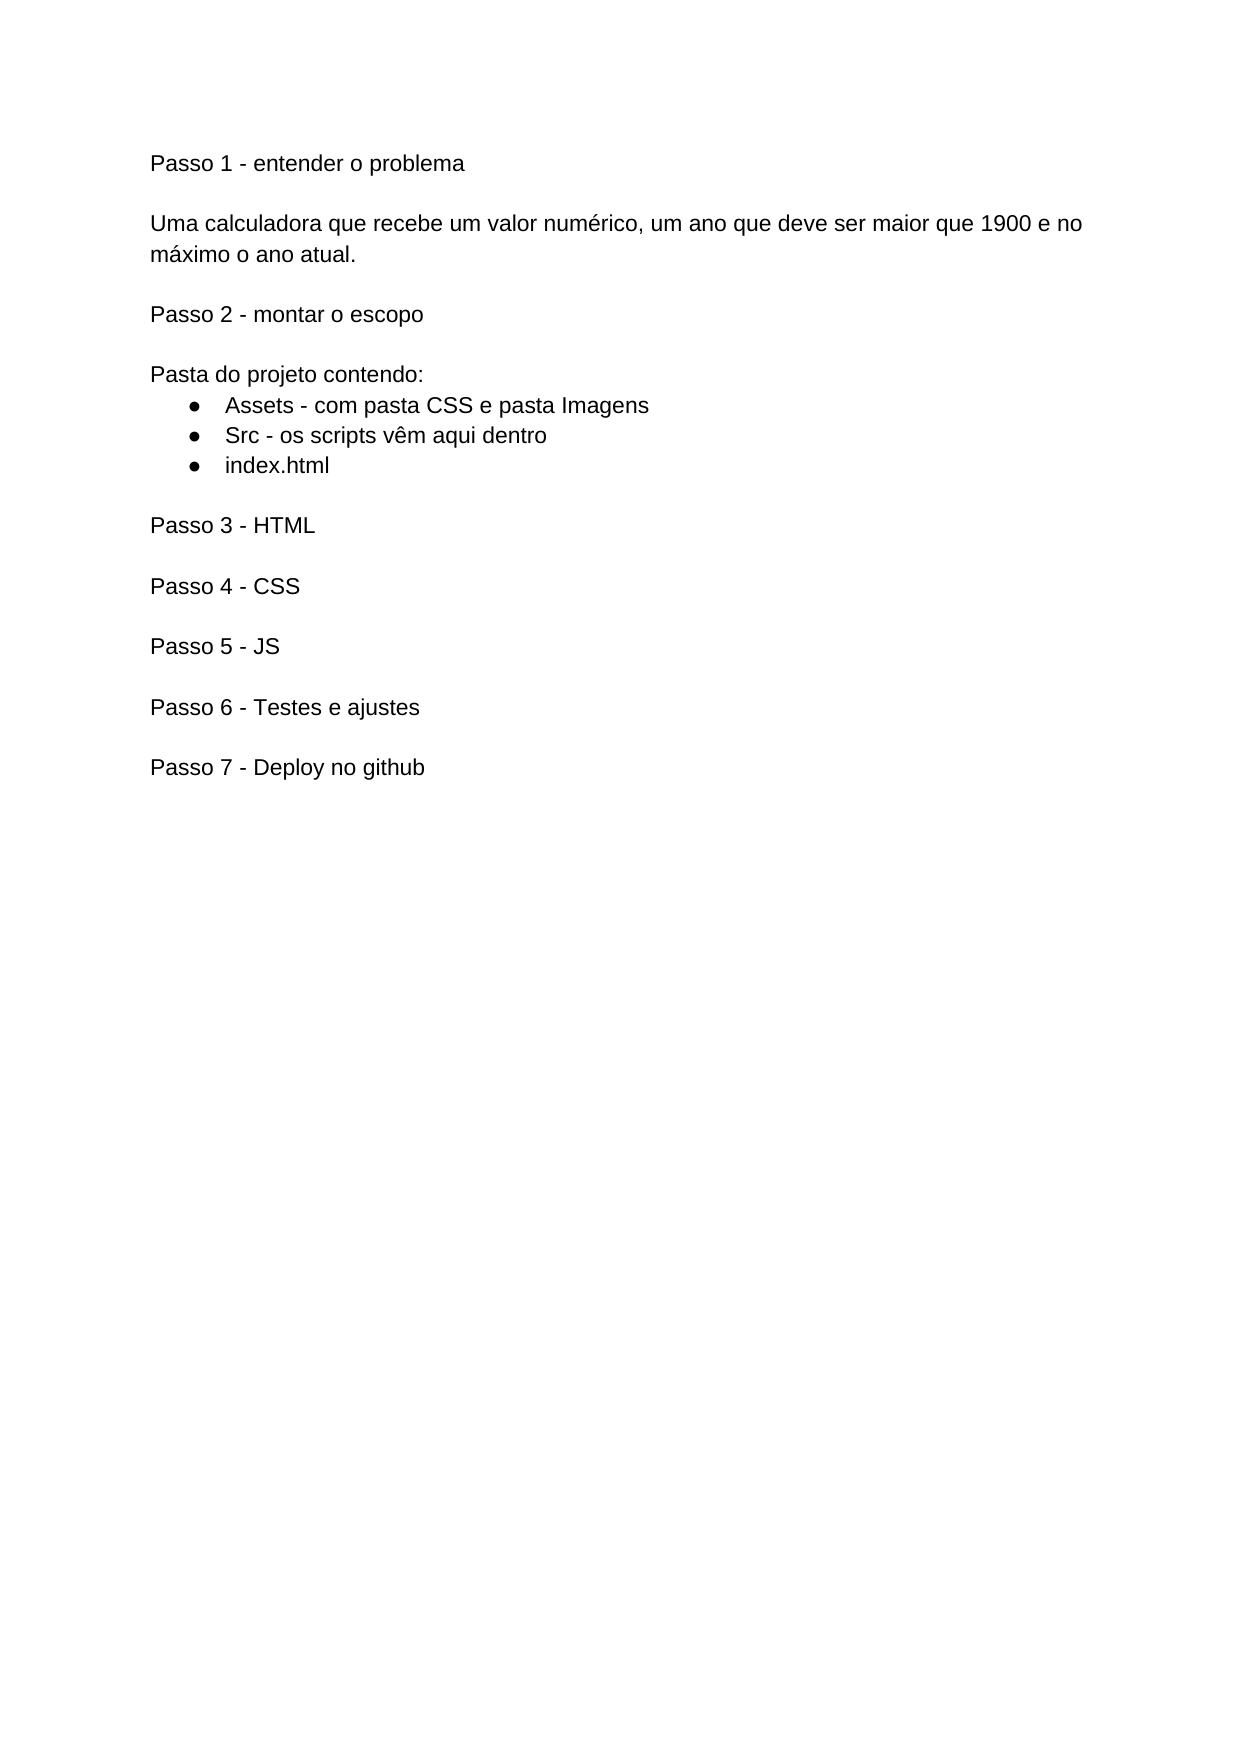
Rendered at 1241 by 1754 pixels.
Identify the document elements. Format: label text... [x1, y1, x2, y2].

text Passo 2 - montar o escopo [150, 301, 1090, 327]
text Uma calculadora que recebe um valor numérico, um ano que deve ser maior que 1900 e no máximo o ano atual. [150, 210, 1090, 267]
text Passo 7 - Deploy no github [150, 754, 1090, 781]
text Passo 5 - JS [150, 633, 1090, 660]
list Assets - com pasta CSS e pasta Imagens [187, 392, 1090, 418]
text Passo 6 - Testes e ajustes [150, 694, 1090, 720]
text Pasta do projeto contendo: [150, 361, 1090, 388]
text Passo 4 - CSS [150, 573, 1090, 599]
list index.html [187, 452, 1090, 478]
list Src - os scripts vêm aqui dentro [187, 422, 1090, 448]
text Passo 1 - entender o problema [150, 150, 1090, 176]
text Passo 3 - HTML [150, 512, 1090, 539]
